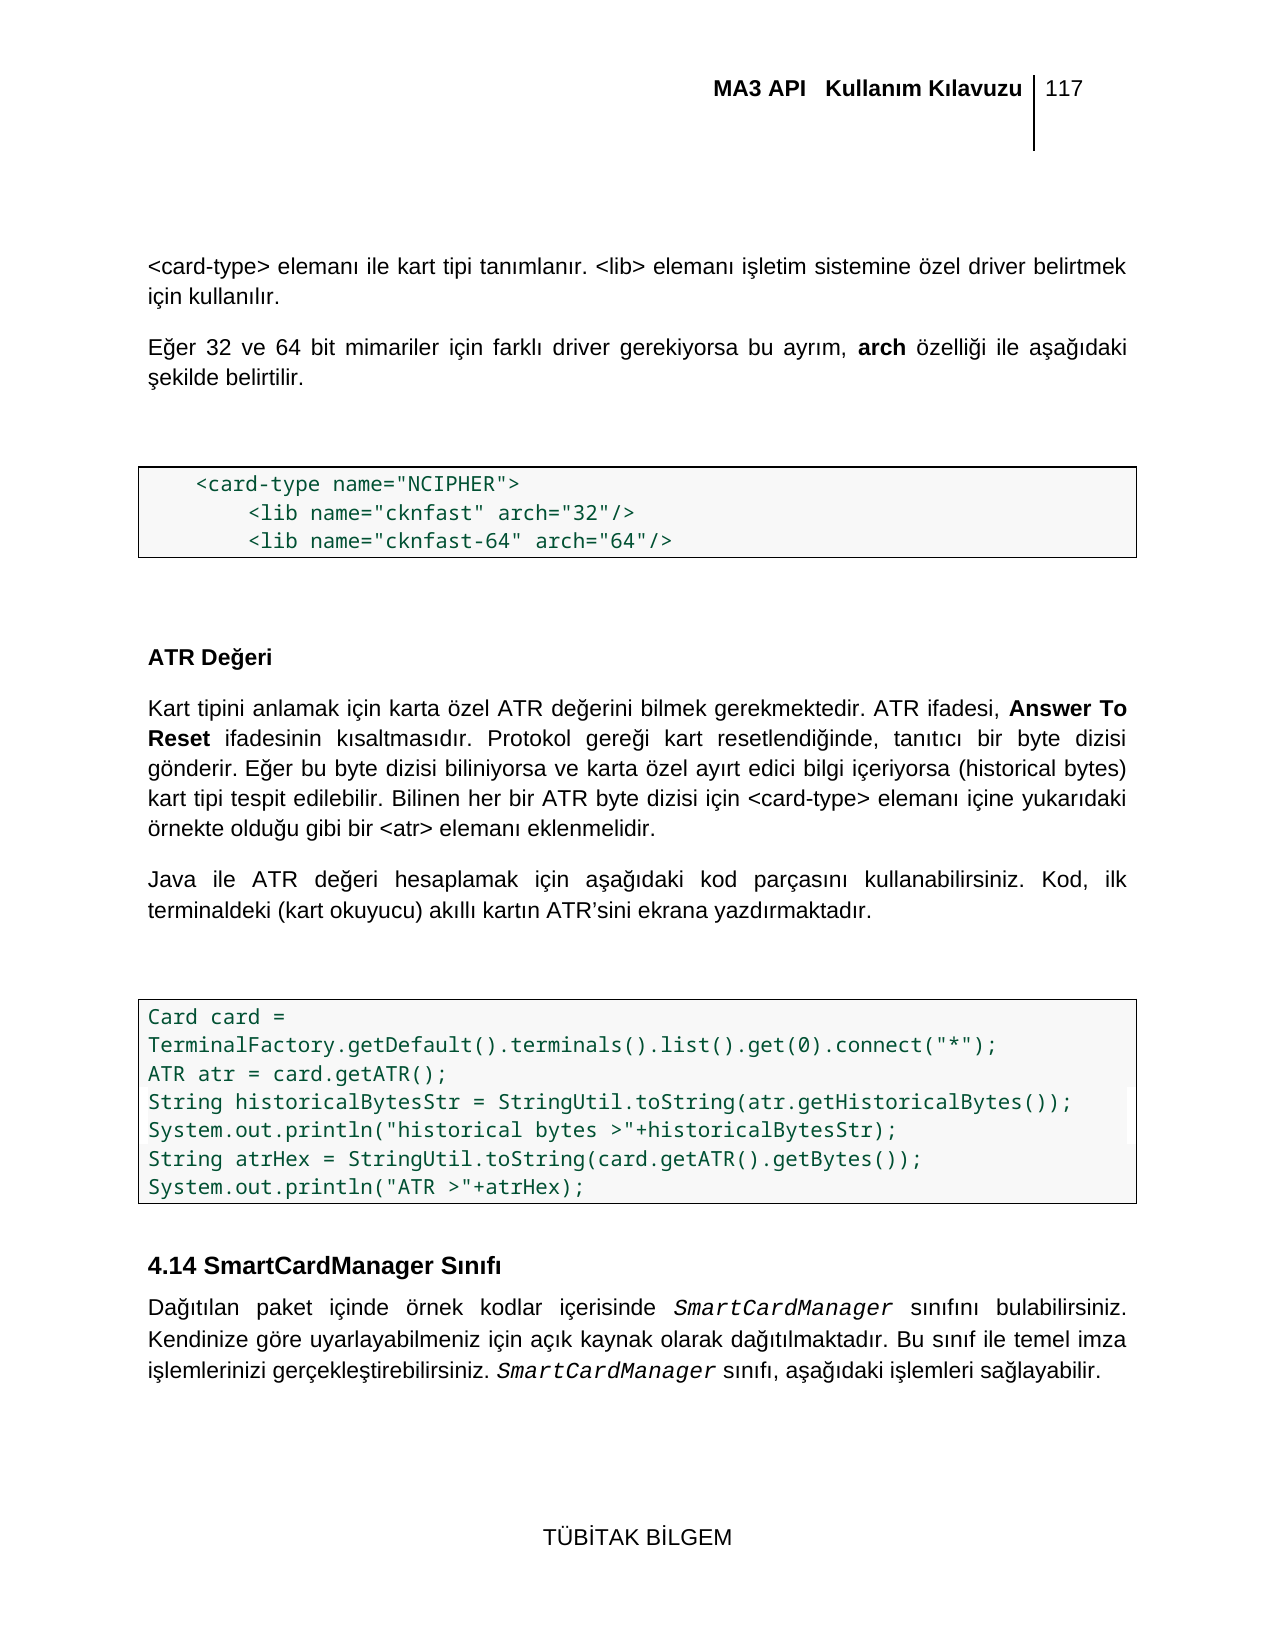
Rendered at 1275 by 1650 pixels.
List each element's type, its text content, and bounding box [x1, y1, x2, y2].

text String historicalBytesStr = StringUtil.toString(atr.getHistoricalBytes()); System.out.println("historical bytes >"+historicalBytesStr); [148, 1087, 1127, 1141]
text <card-type> elemanı ile kart tipi tanımlanır. <lib> elemanı işletim sistemine özel driver belirtmek için kullanılır. [148, 253, 1127, 309]
text String atrHex = StringUtil.toString(card.getATR().getBytes()); System.out.println("ATR >"+atrHex); [139, 1141, 1136, 1203]
text <card-type name="NCIPHER"> <lib name="cknfast" arch="32"/> <lib name="cknfast-64" arch="64"/> [139, 468, 1136, 557]
text ATR Değeri [148, 643, 1127, 670]
text Java ile ATR değeri hesaplamak için aşağıdaki kod parçasını kullanabilirsiniz. Kod, ilk terminaldeki (kart okuyucu) akıllı kartın ATR’sini ekrana yazdırmaktadır. [148, 866, 1127, 923]
text Kart tipini anlamak için karta özel ATR değerini bilmek gerekmektedir. ATR ifadesi, Answer To Reset ifadesinin kısaltmasıdır. Protokol gereği kart resetlendiğinde, tanıtıcı bir byte dizisi gönderir. Eğer bu byte dizisi biliniyorsa ve karta özel ayırt edici bilgi içeriyorsa (historical bytes) kart tipi tespit edilebilir. Bilinen her bir ATR byte dizisi için <card-type> elemanı içine yukarıdaki örnekte olduğu gibi bir <atr> elemanı eklenmelidir. [148, 694, 1127, 842]
text Card card = TerminalFactory.getDefault().terminals().list().get(0).connect("*"); ATR atr = card.getATR(); [139, 1000, 1136, 1087]
subtitle SmartCardManager Sınıfı [148, 1251, 1127, 1280]
text Dağıtılan paket içinde örnek kodlar içerisinde SmartCardManager sınıfını bulabilirsiniz. Kendinize göre uyarlayabilmeniz için açık kaynak olarak dağıtılmaktadır. Bu sınıf ile temel imza işlemlerinizi gerçekleştirebilirsiniz. SmartCardManager sınıfı, aşağıdaki işlemleri sağlayabilir. [148, 1294, 1127, 1385]
text Eğer 32 ve 64 bit mimariler için farklı driver gerekiyorsa bu ayrım, arch özelliği ile aşağıdaki şekilde belirtilir. [148, 334, 1127, 391]
